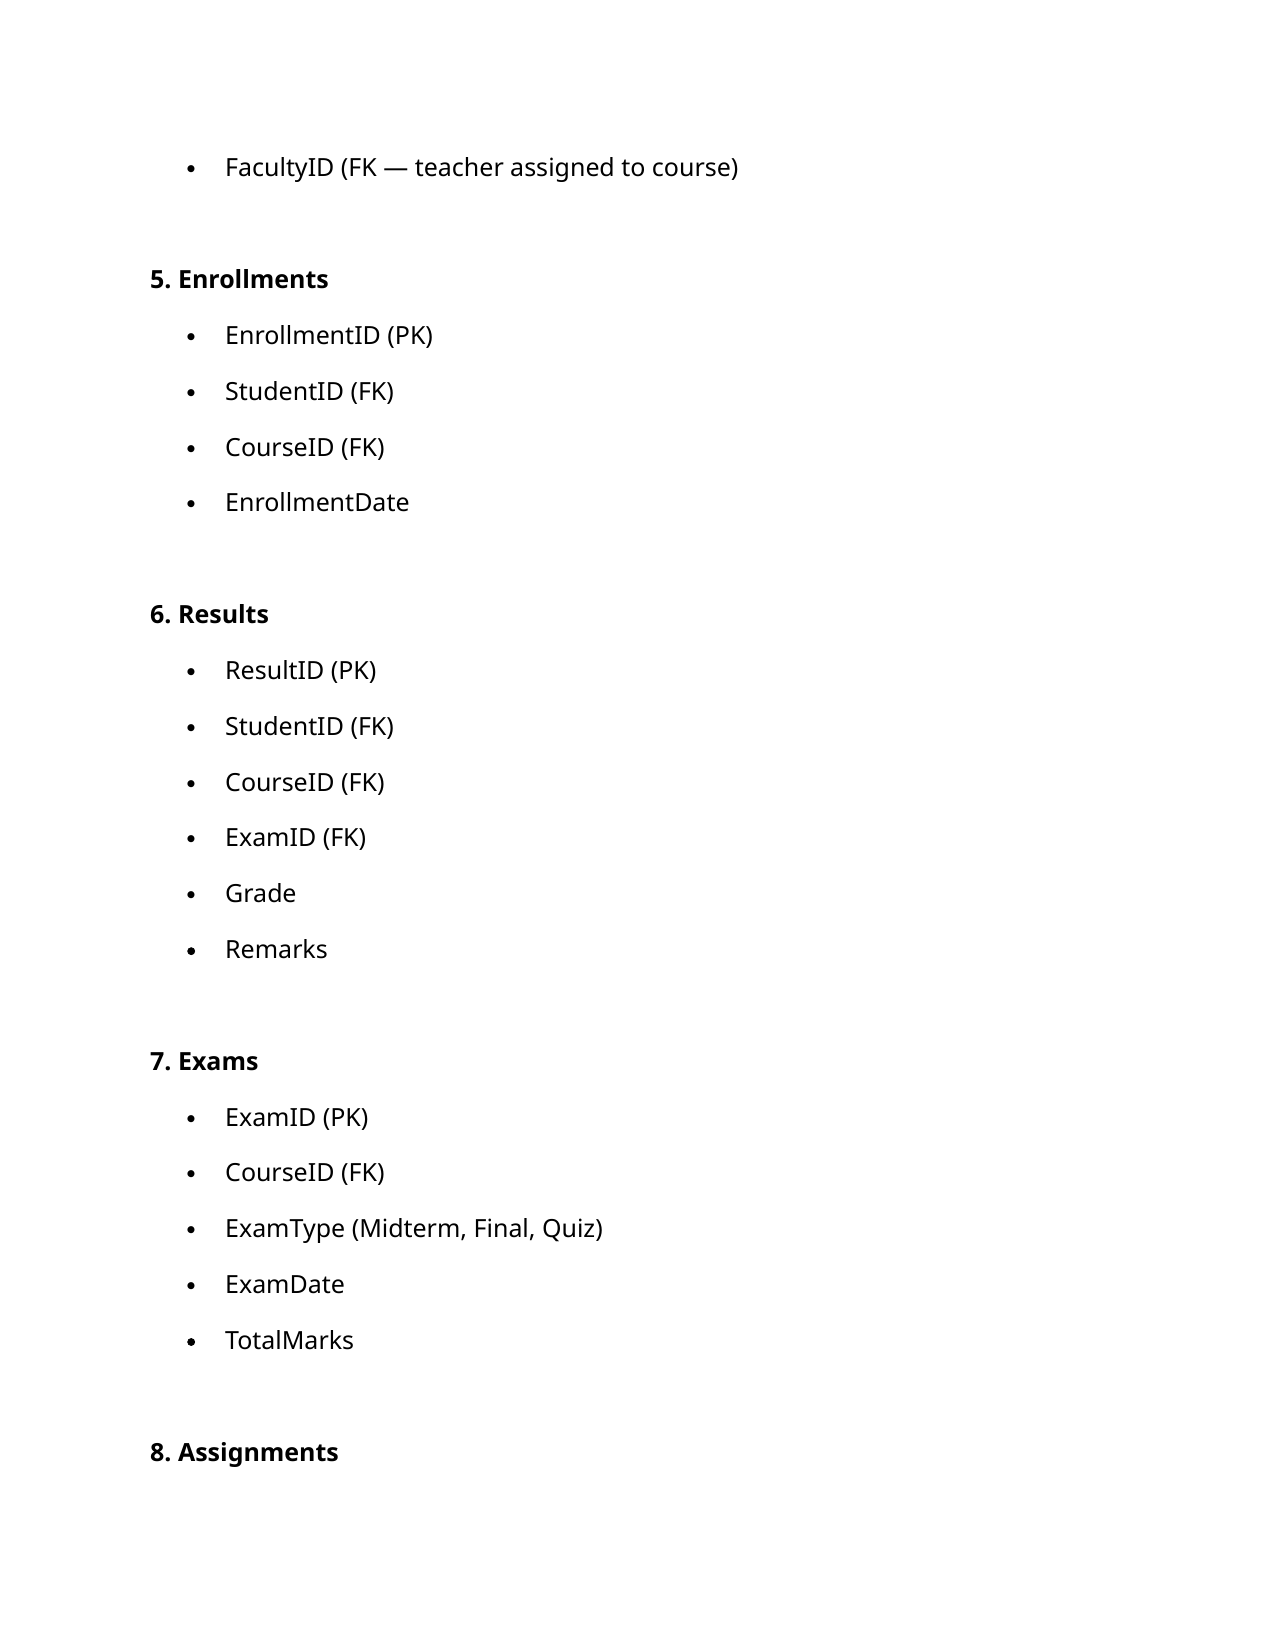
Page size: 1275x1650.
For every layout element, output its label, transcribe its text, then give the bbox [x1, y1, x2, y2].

list TotalMarks [187, 1322, 1125, 1357]
list ExamDate [187, 1267, 1125, 1301]
list FacultyID (FK — teacher assigned to course) [187, 150, 1125, 184]
list Remarks [187, 932, 1125, 966]
list Grade [187, 876, 1125, 910]
list ExamID (PK) [187, 1099, 1125, 1133]
list CourseID (FK) [187, 1155, 1125, 1189]
list StudentID (FK) [187, 708, 1125, 742]
list ExamType (Midterm, Final, Quiz) [187, 1211, 1125, 1245]
list EnrollmentDate [187, 485, 1125, 519]
list EnrollmentID (PK) [187, 317, 1125, 352]
list StudentID (FK) [187, 373, 1125, 407]
list CourseID (FK) [187, 764, 1125, 798]
list ExamID (FK) [187, 820, 1125, 854]
list CourseID (FK) [187, 429, 1125, 463]
text 6. Results [150, 597, 1125, 631]
text 7. Exams [150, 1043, 1125, 1077]
text 5. Enrollments [150, 262, 1125, 296]
list ResultID (PK) [187, 652, 1125, 687]
text 8. Assignments [150, 1434, 1125, 1468]
